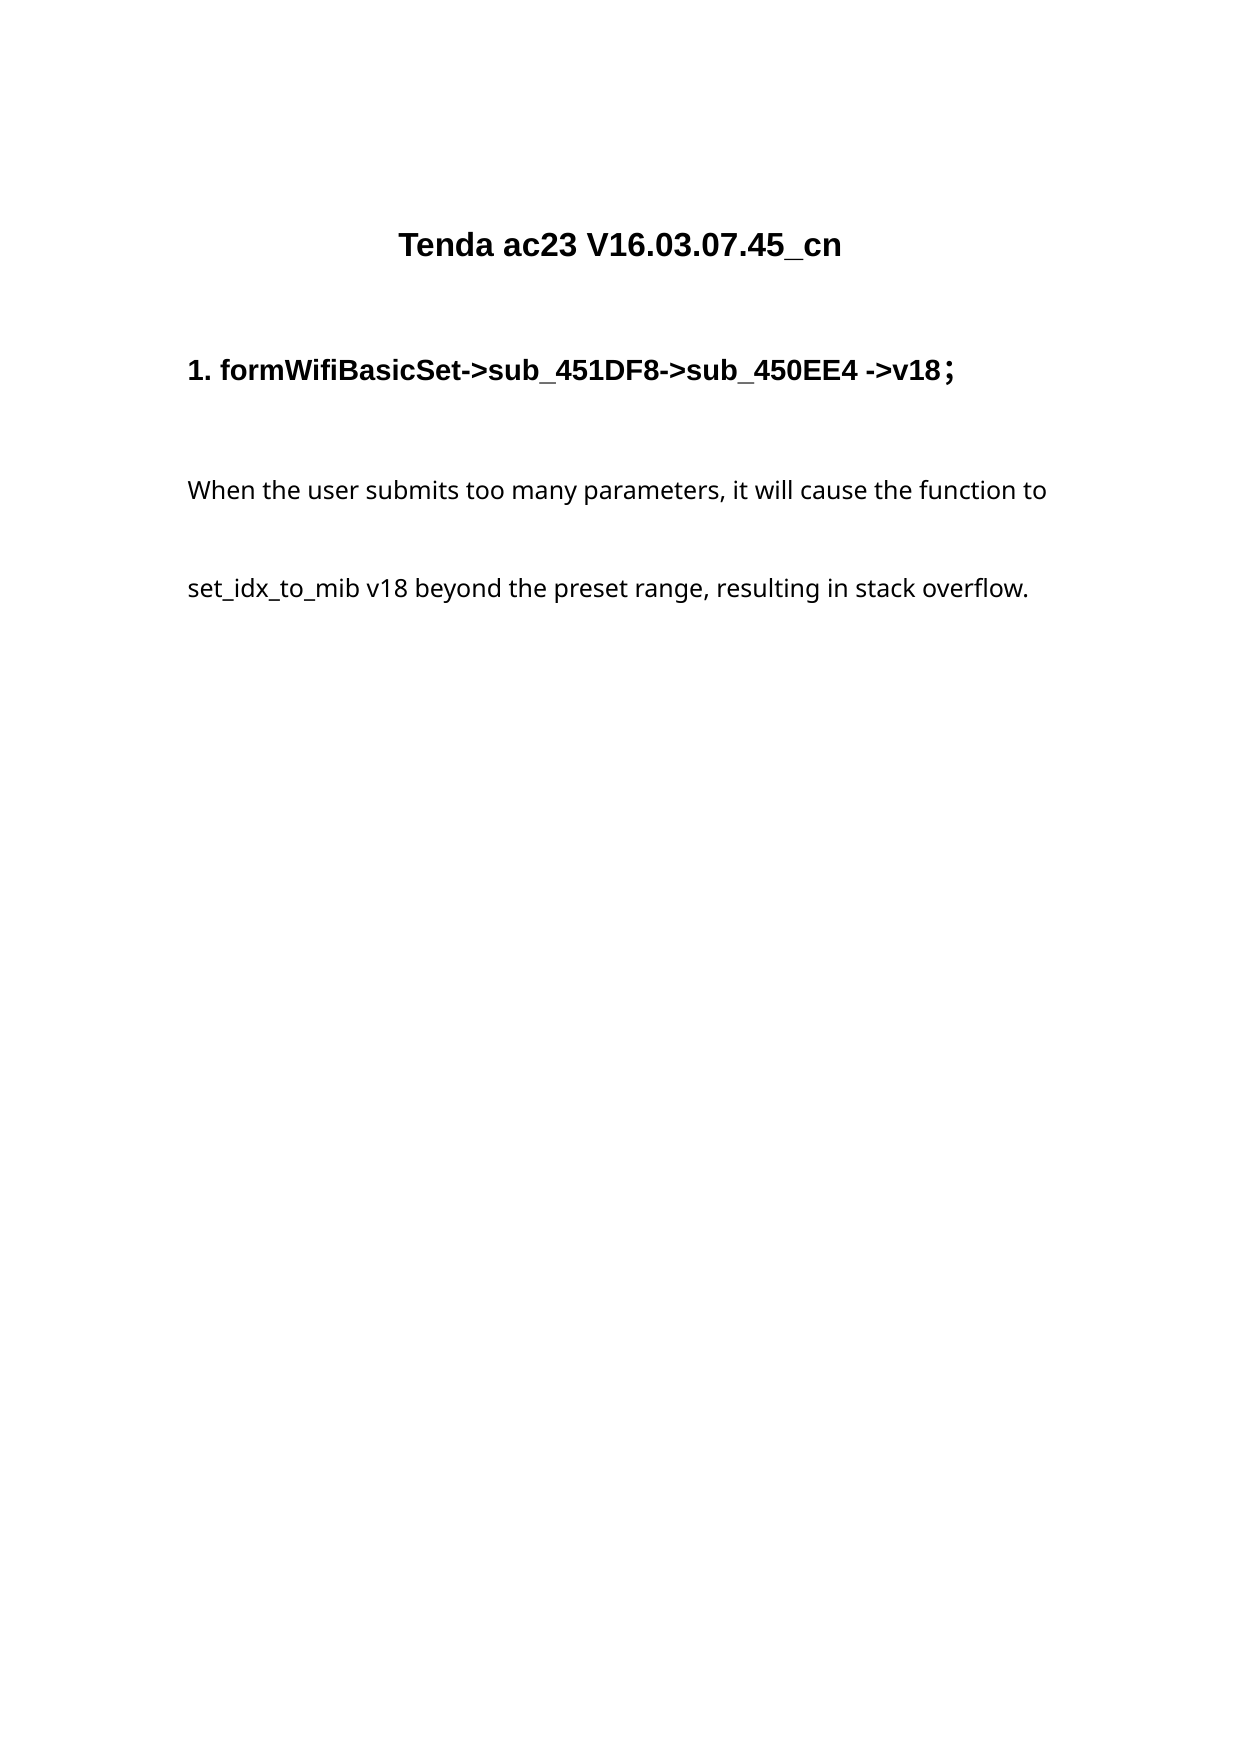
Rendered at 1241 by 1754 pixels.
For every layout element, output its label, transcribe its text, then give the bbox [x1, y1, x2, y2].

text When the user submits too many parameters, it will cause the function to set_idx_to_mib v18 beyond the preset range, resulting in stack overflow. [187, 457, 1053, 620]
subtitle 1. formWifiBasicSet->sub_451DF8->sub_450EE4 ->v18； [187, 346, 1053, 388]
subtitle Tenda ac23 V16.03.07.45_cn [187, 212, 1053, 277]
